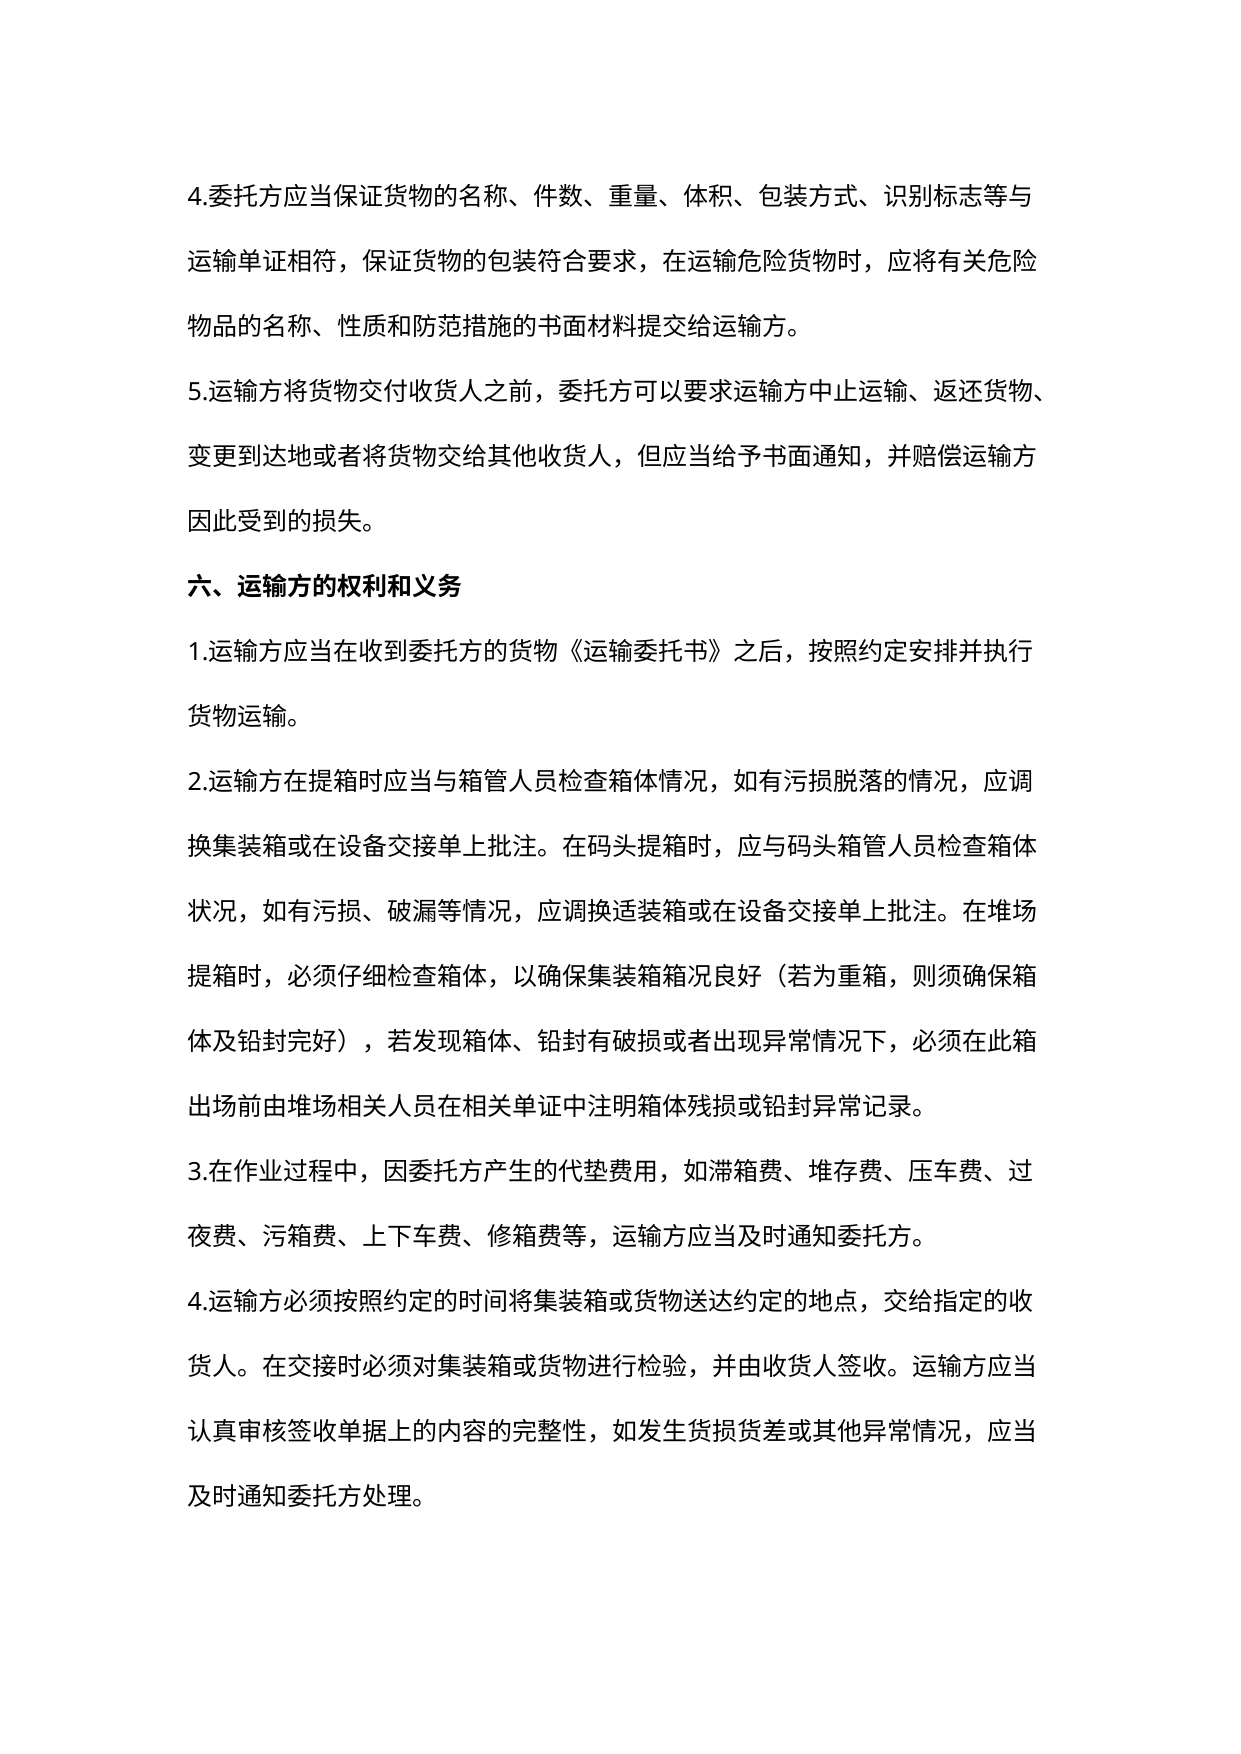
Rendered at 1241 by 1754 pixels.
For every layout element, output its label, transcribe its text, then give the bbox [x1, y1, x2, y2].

text 4.运输方必须按照约定的时间将集装箱或货物送达约定的地点，交给指定的收货人。在交接时必须对集装箱或货物进行检验，并由收货人签收。运输方应当认真审核签收单据上的内容的完整性，如发生货损货差或其他异常情况，应当及时通知委托方处理。 [187, 1267, 1053, 1527]
text 1.运输方应当在收到委托方的货物《运输委托书》之后，按照约定安排并执行货物运输。 [187, 617, 1053, 747]
text 4.委托方应当保证货物的名称、件数、重量、体积、包装方式、识别标志等与运输单证相符，保证货物的包装符合要求，在运输危险货物时，应将有关危险物品的名称、性质和防范措施的书面材料提交给运输方。 [187, 162, 1053, 357]
text 2.运输方在提箱时应当与箱管人员检查箱体情况，如有污损脱落的情况，应调换集装箱或在设备交接单上批注。在码头提箱时，应与码头箱管人员检查箱体状况，如有污损、破漏等情况，应调换适装箱或在设备交接单上批注。在堆场提箱时，必须仔细检查箱体，以确保集装箱箱况良好（若为重箱，则须确保箱体及铅封完好），若发现箱体、铅封有破损或者出现异常情况下，必须在此箱出场前由堆场相关人员在相关单证中注明箱体残损或铅封异常记录。 [187, 747, 1053, 1137]
subtitle 六、运输方的权利和义务 [187, 552, 1053, 617]
text 3.在作业过程中，因委托方产生的代垫费用，如滞箱费、堆存费、压车费、过夜费、污箱费、上下车费、修箱费等，运输方应当及时通知委托方。 [187, 1137, 1053, 1267]
text 5.运输方将货物交付收货人之前，委托方可以要求运输方中止运输、返还货物、变更到达地或者将货物交给其他收货人，但应当给予书面通知，并赔偿运输方因此受到的损失。 [187, 357, 1053, 552]
